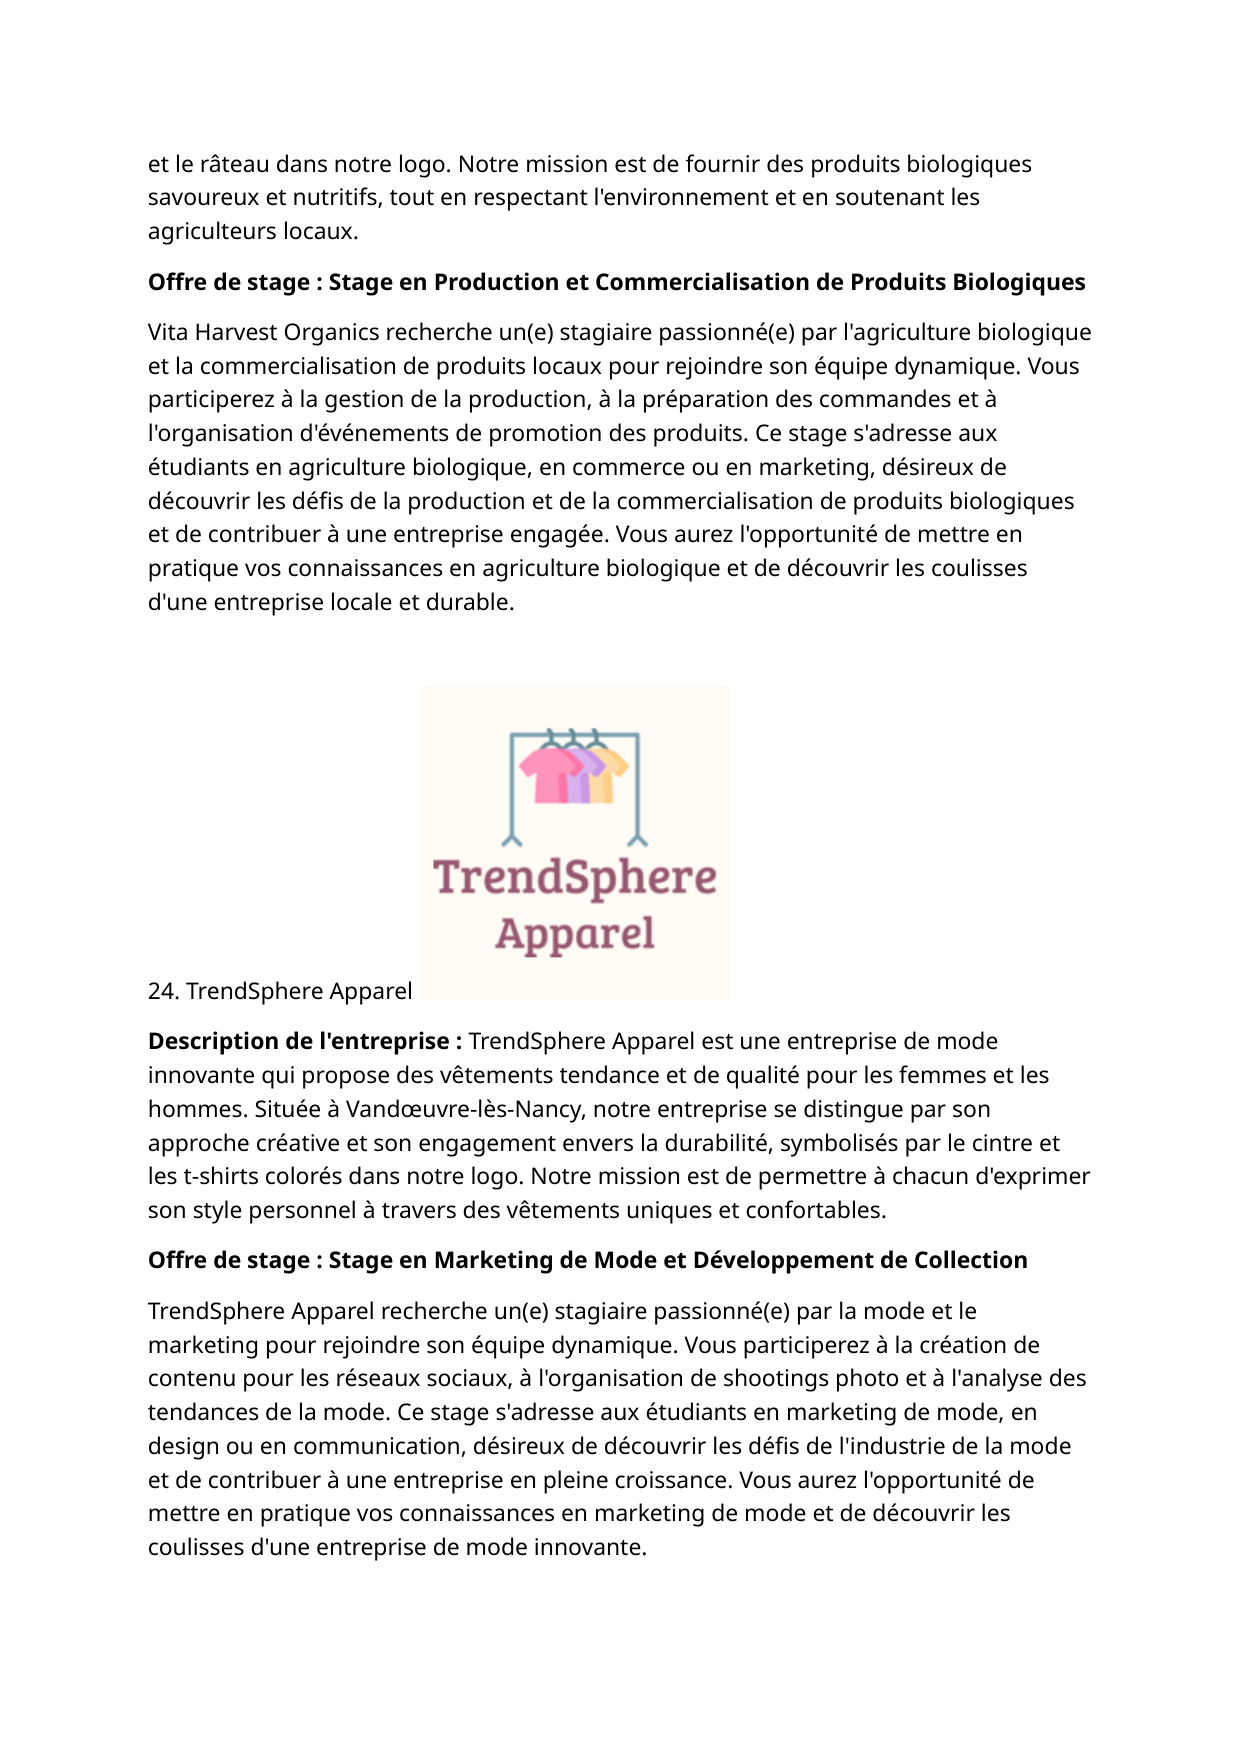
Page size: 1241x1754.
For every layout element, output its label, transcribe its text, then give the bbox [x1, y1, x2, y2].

text Offre de stage : Stage en Marketing de Mode et Développement de Collection [148, 1244, 1093, 1276]
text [148, 148, 1093, 246]
text Description de l'entreprise : TrendSphere Apparel est une entreprise de mode innovante qui propose des vêtements tendance et de qualité pour les femmes et les hommes. Située à Vandœuvre-lès-Nancy, notre entreprise se distingue par son approche créative et son engagement envers la durabilité, symbolisés par le cintre et les t-shirts colorés dans notre logo. Notre mission est de permettre à chacun d'exprimer son style personnel à travers des vêtements uniques et confortables. [148, 1025, 1093, 1225]
text TrendSphere Apparel recherche un(e) stagiaire passionné(e) par la mode et le marketing pour rejoindre son équipe dynamique. Vous participerez à la création de contenu pour les réseaux sociaux, à l'organisation de shootings photo et à l'analyse des tendances de la mode. Ce stage s'adresse aux étudiants en marketing de mode, en design ou en communication, désireux de découvrir les défis de l'industrie de la mode et de contribuer à une entreprise en pleine croissance. Vous aurez l'opportunité de mettre en pratique vos connaissances en marketing de mode et de découvrir les coulisses d'une entreprise de mode innovante. [148, 1295, 1093, 1562]
picture [418, 686, 732, 1000]
text Vita Harvest Organics recherche un(e) stagiaire passionné(e) par l'agriculture biologique et la commercialisation de produits locaux pour rejoindre son équipe dynamique. Vous participerez à la gestion de la production, à la préparation des commandes et à l'organisation d'événements de promotion des produits. Ce stage s'adresse aux étudiants en agriculture biologique, en commerce ou en marketing, désireux de découvrir les défis de la production et de la commercialisation de produits biologiques et de contribuer à une entreprise engagée. Vous aurez l'opportunité de mettre en pratique vos connaissances en agriculture biologique et de découvrir les coulisses d'une entreprise locale et durable. [148, 316, 1093, 617]
text Offre de stage : Stage en Production et Commercialisation de Produits Biologiques [148, 266, 1093, 297]
